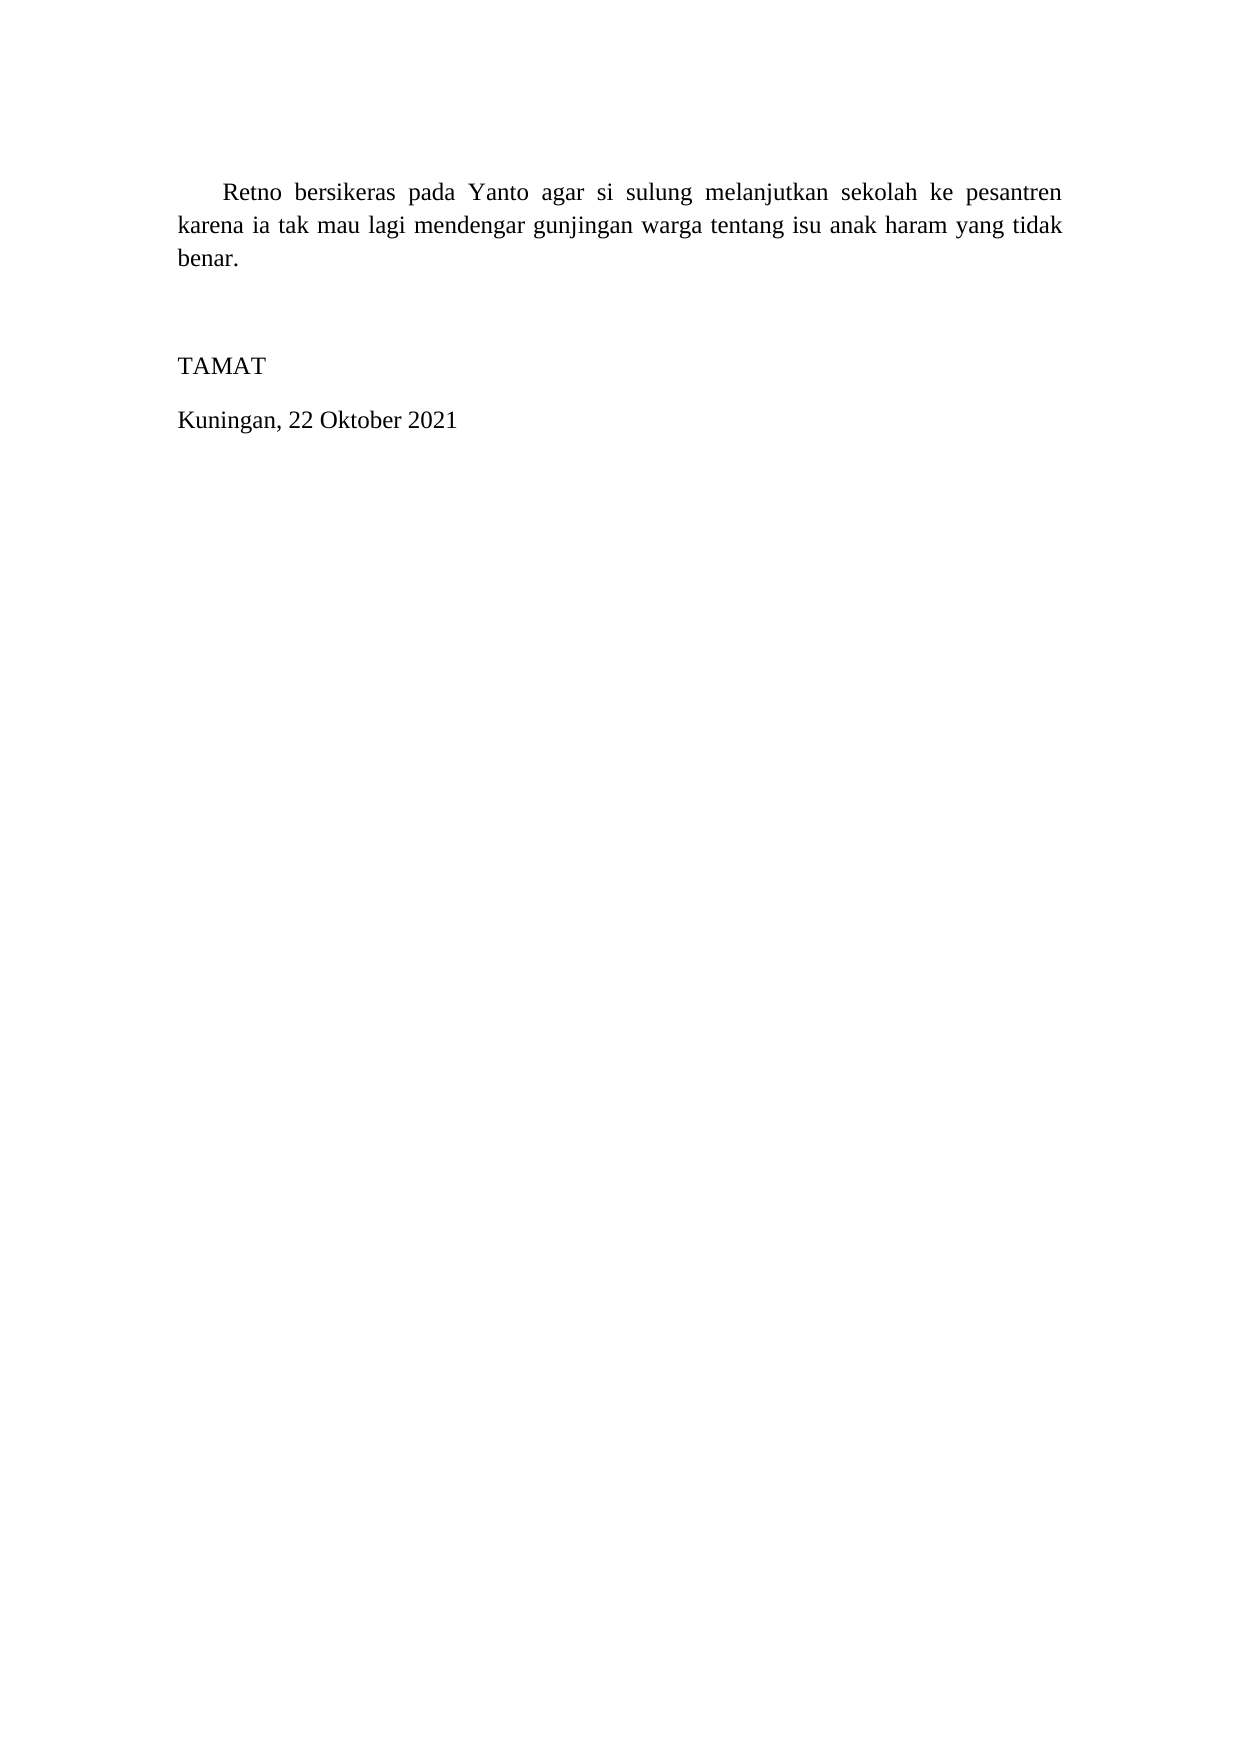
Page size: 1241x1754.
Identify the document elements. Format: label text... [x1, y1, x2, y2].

text TAMAT [177, 351, 1063, 380]
text Kuningan, 22 Oktober 2021 [177, 405, 1063, 433]
text Retno bersikeras pada Yanto agar si sulung melanjutkan sekolah ke pesantren karena ia tak mau lagi mendengar gunjingan warga tentang isu anak haram yang tidak benar. [177, 177, 1063, 272]
